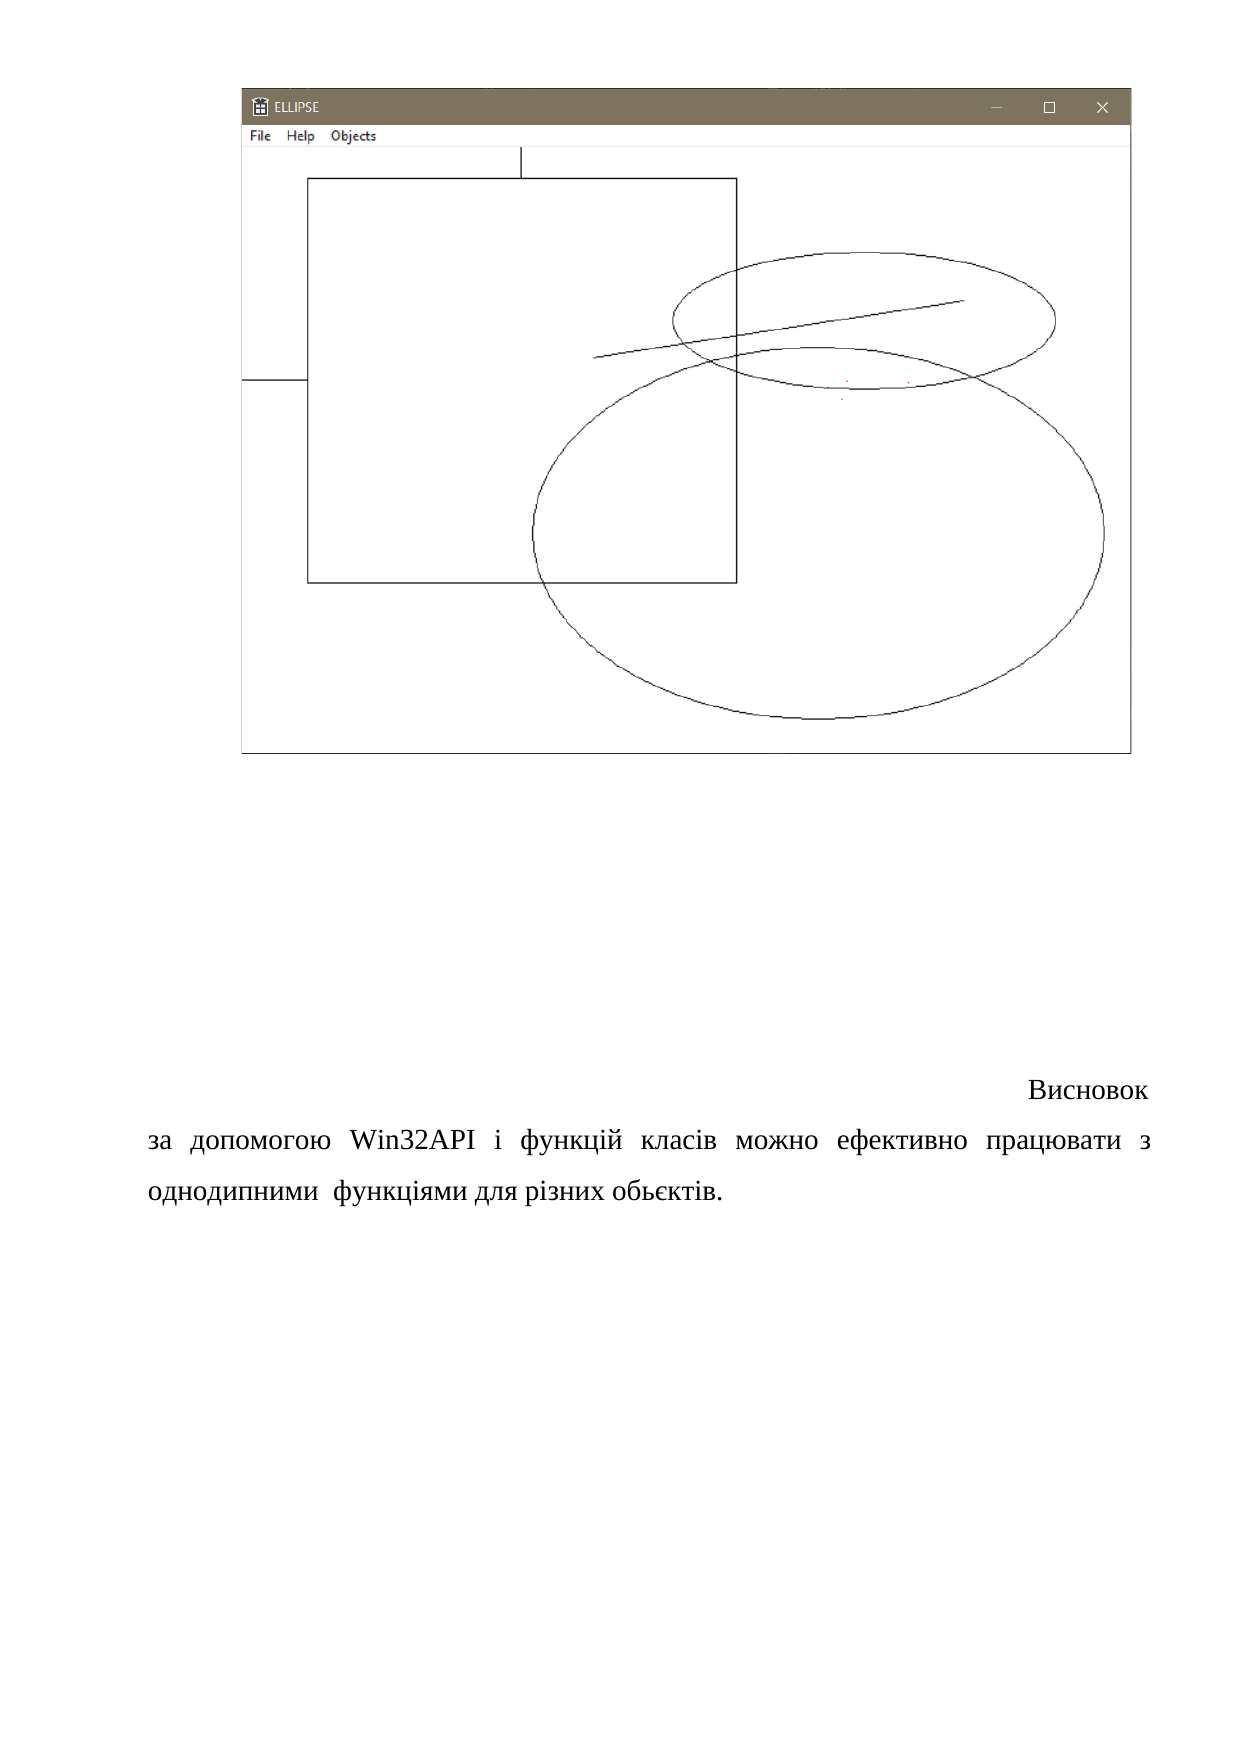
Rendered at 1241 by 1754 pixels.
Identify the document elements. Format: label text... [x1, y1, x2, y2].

picture [241, 88, 1132, 754]
text Висновок за допомогою Win32API і функцій класів можно ефективно працювати з однодипними функціями для різних обьєктів. [148, 1072, 1152, 1206]
